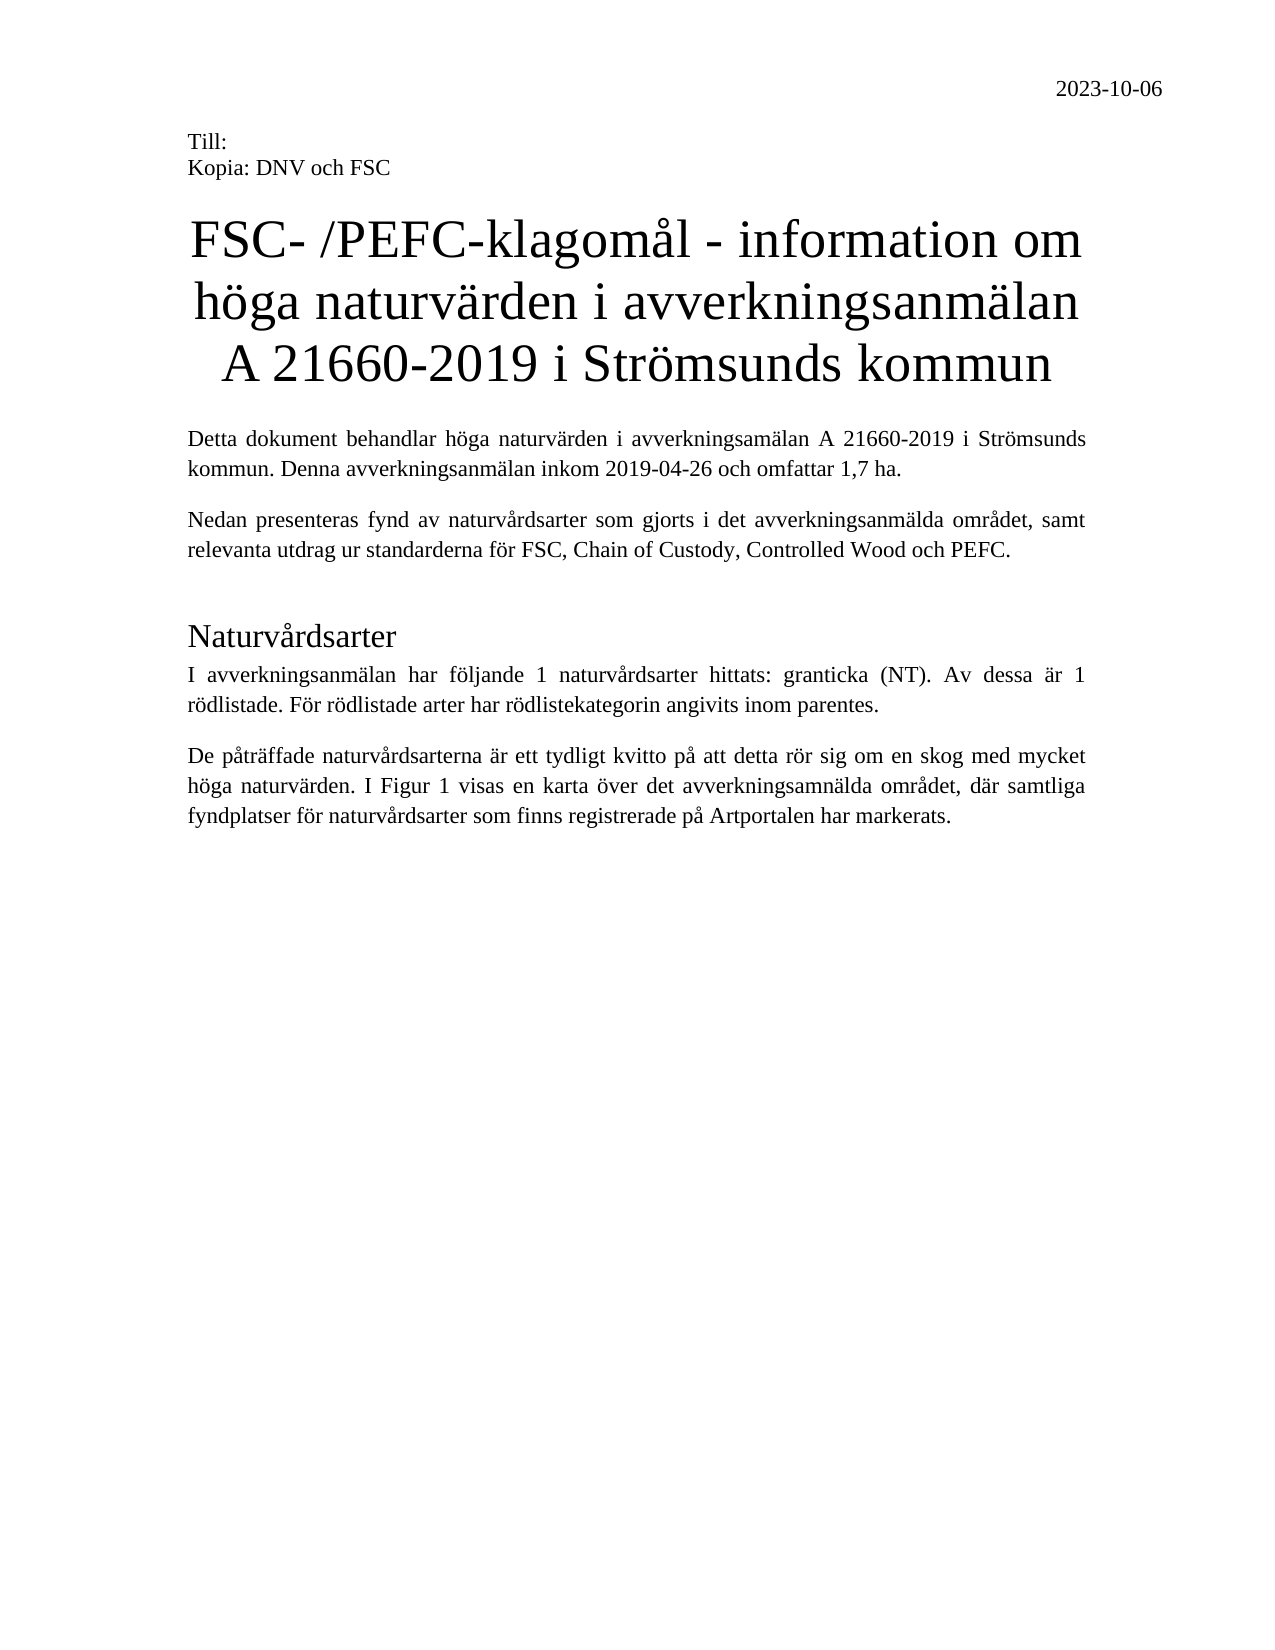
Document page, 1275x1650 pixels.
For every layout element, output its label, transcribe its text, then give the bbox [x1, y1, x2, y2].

title FSC- /PEFC-klagomål - information om höga naturvärden i avverkningsanmälan A 21660-2019 i Strömsunds kommun [187, 207, 1087, 394]
text Nedan presenteras fynd av naturvårdsarter som gjorts i det avverkningsanmälda området, samt relevanta utdrag ur standarderna för FSC, Chain of Custody, Controlled Wood och PEFC. [187, 506, 1087, 563]
subtitle Naturvårdsarter [187, 617, 1087, 655]
text Detta dokument behandlar höga naturvärden i avverkningsamälan A 21660-2019 i Strömsunds kommun. Denna avverkningsanmälan inkom 2019-04-26 och omfattar 1,7 ha. [187, 425, 1087, 481]
text I avverkningsanmälan har följande 1 naturvårdsarter hittats: granticka (NT). Av dessa är 1 rödlistade. För rödlistade arter har rödlistekategorin angivits inom parentes. [187, 661, 1087, 717]
text De påträffade naturvårdsarterna är ett tydligt kvitto på att detta rör sig om en skog med mycket höga naturvärden. I Figur 1 visas en karta över det avverkningsamnälda området, där samtliga fyndplatser för naturvårdsarter som finns registrerade på Artportalen har markerats. [187, 742, 1087, 829]
